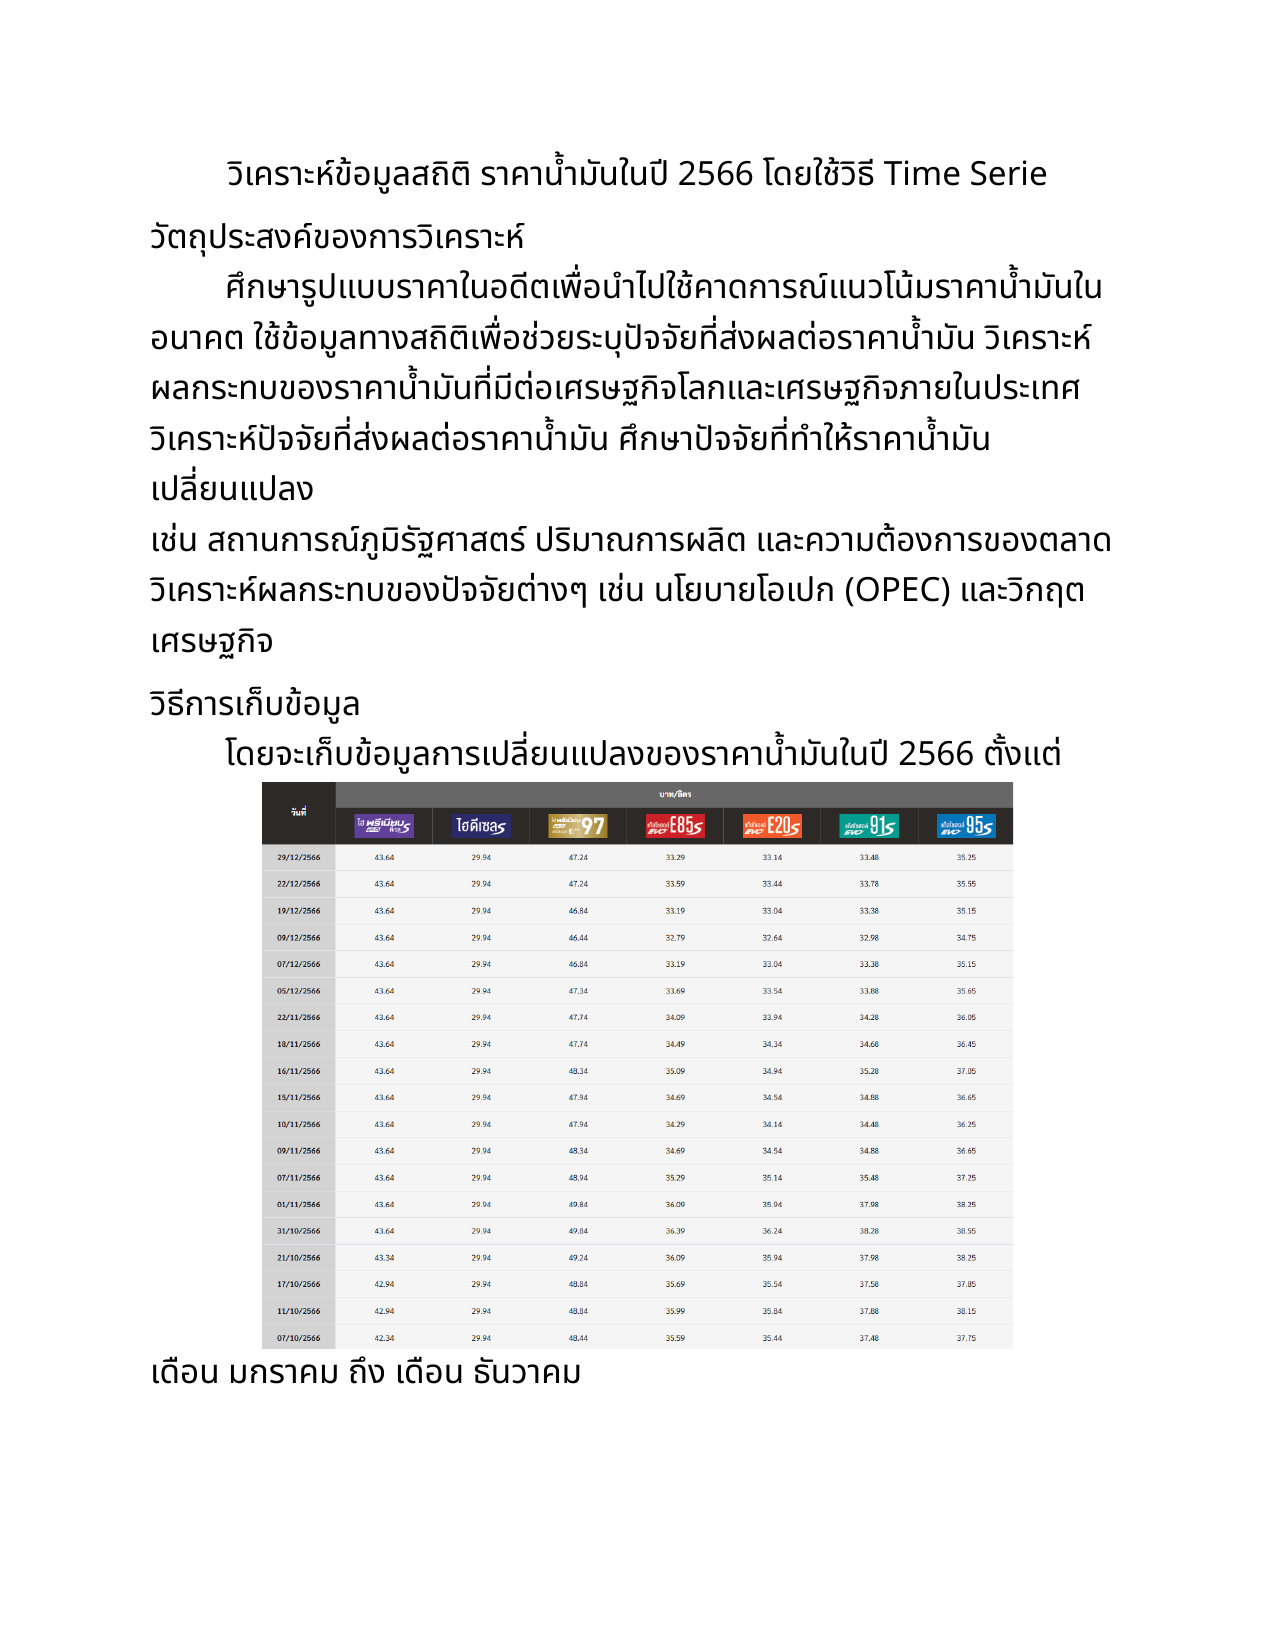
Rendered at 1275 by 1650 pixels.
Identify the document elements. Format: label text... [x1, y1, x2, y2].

text ศึกษารูปแบบราคาในอดีตเพื่อนำไปใช้คาดการณ์แนวโน้มราคาน้ำมันในอนาคต ใช้ข้อมูลทางสถิติเพื่อช่วยระบุปัจจัยที่ส่งผลต่อราคาน้ำมัน วิเคราะห์ผลกระทบของราคาน้ำมันที่มีต่อเศรษฐกิจโลกและเศรษฐกิจภายในประเทศ วิเคราะห์ปัจจัยที่ส่งผลต่อราคาน้ำมัน ศึกษาปัจจัยที่ทำให้ราคาน้ำมันเปลี่ยนแปลง เช่น สถานการณ์ภูมิรัฐศาสตร์ ปริมาณการผลิต และความต้องการของตลาด วิเคราะห์ผลกระทบของปัจจัยต่างๆ เช่น นโยบายโอเปก (OPEC) และวิกฤตเศรษฐกิจ [150, 263, 1125, 667]
text วิธีการเก็บข้อมูล [150, 679, 1125, 730]
text วัตถุประสงค์ของการวิเคราะห์ [150, 213, 1125, 263]
picture [262, 782, 1014, 1349]
text วิเคราะห์ข้อมูลสถิติ ราคาน้ำมันในปี 2566 โดยใช้วิธี Time Serie [150, 150, 1125, 201]
